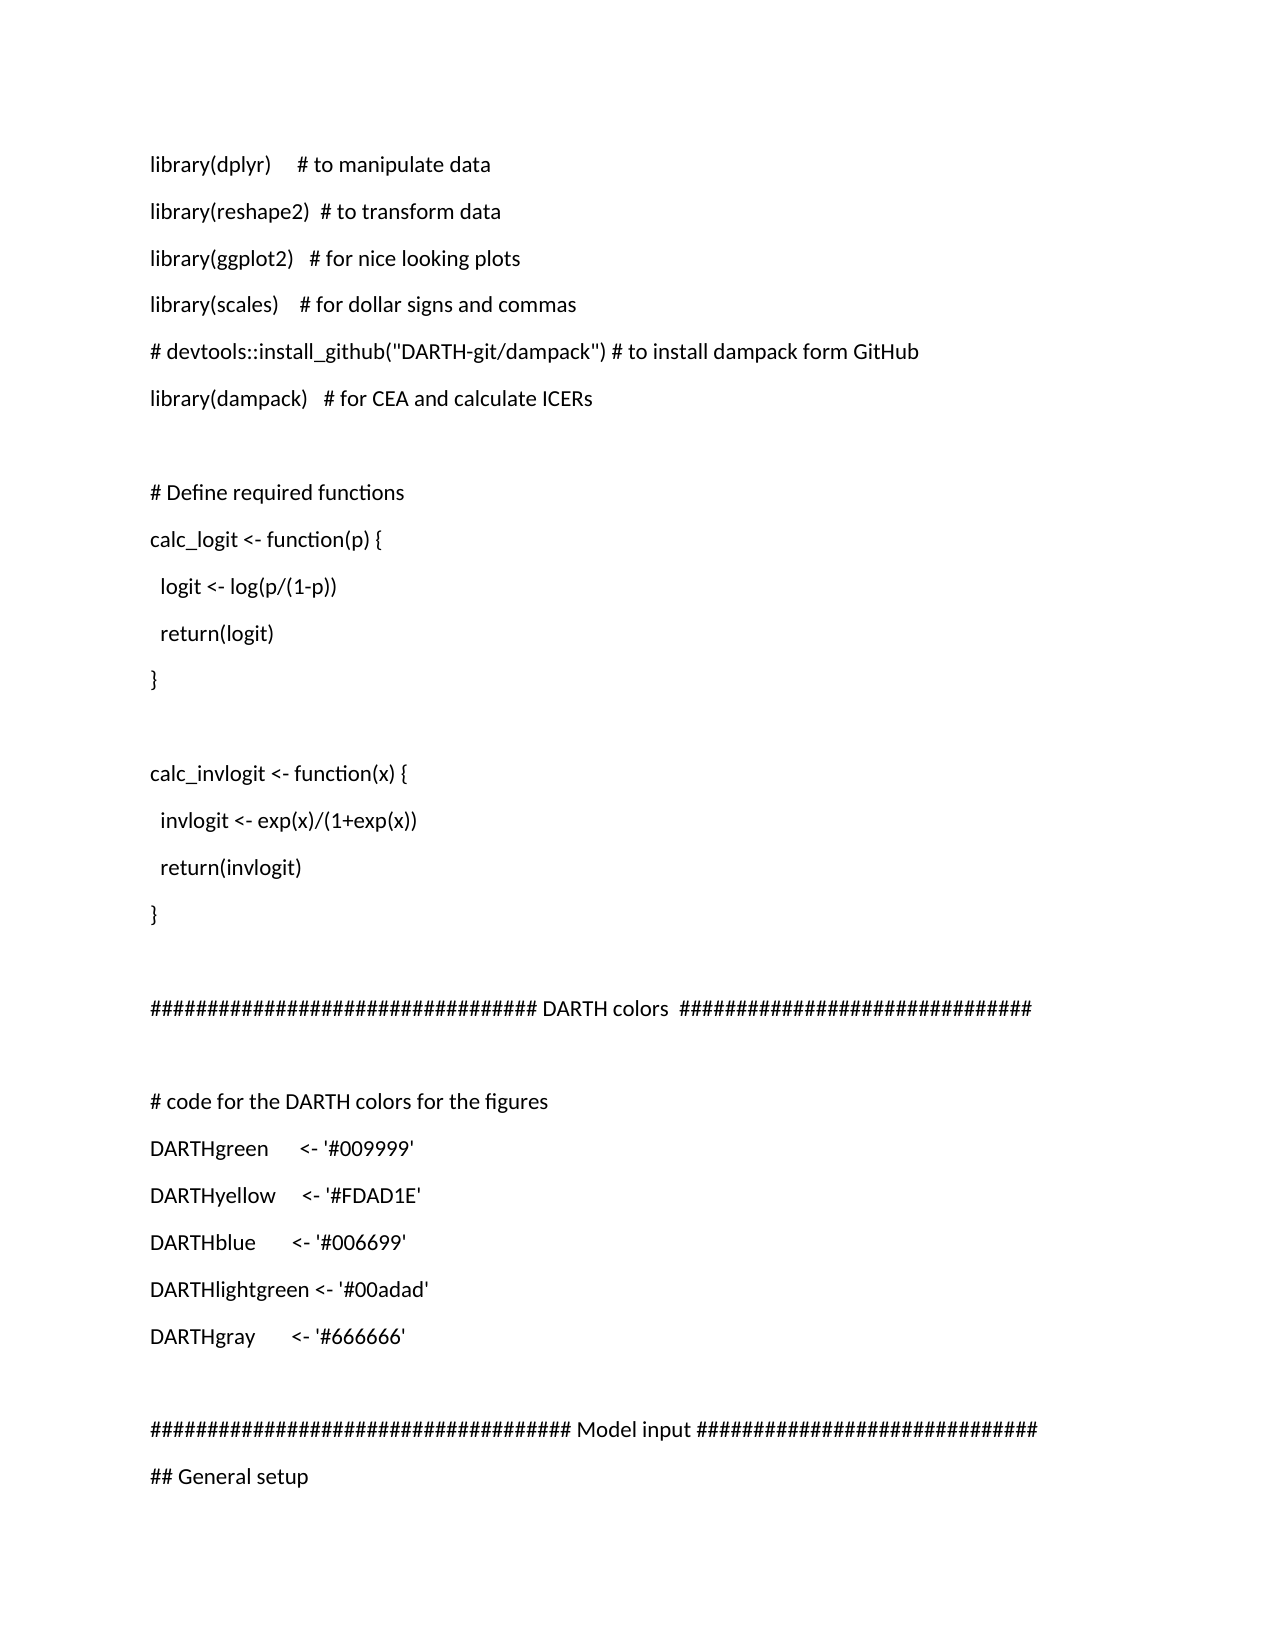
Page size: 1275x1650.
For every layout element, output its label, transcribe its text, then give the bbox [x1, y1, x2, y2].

text calc_logit <- function(p) { [150, 525, 1125, 553]
text return(logit) [150, 619, 1125, 647]
text library(ggplot2) # for nice looking plots [150, 244, 1125, 272]
text ################################## DARTH colors ############################### [150, 994, 1125, 1022]
text DARTHgray <- '#666666' [150, 1322, 1125, 1350]
text library(dplyr) # to manipulate data [150, 150, 1125, 178]
text # Define required functions [150, 478, 1125, 506]
text library(dampack) # for CEA and calculate ICERs [150, 384, 1125, 412]
text } [150, 666, 1125, 694]
text calc_invlogit <- function(x) { [150, 759, 1125, 787]
text DARTHlightgreen <- '#00adad' [150, 1275, 1125, 1303]
text DARTHyellow <- '#FDAD1E' [150, 1181, 1125, 1209]
text ## General setup [150, 1462, 1125, 1491]
text DARTHgreen <- '#009999' [150, 1134, 1125, 1162]
text logit <- log(p/(1-p)) [150, 572, 1125, 600]
text # devtools::install_github("DARTH-git/dampack") # to install dampack form GitHub [150, 337, 1125, 366]
text # code for the DARTH colors for the figures [150, 1087, 1125, 1116]
text library(scales) # for dollar signs and commas [150, 291, 1125, 319]
text return(invlogit) [150, 853, 1125, 881]
text invlogit <- exp(x)/(1+exp(x)) [150, 806, 1125, 834]
text ##################################### Model input ############################## [150, 1416, 1125, 1444]
text DARTHblue <- '#006699' [150, 1228, 1125, 1256]
text } [150, 900, 1125, 928]
text library(reshape2) # to transform data [150, 197, 1125, 225]
